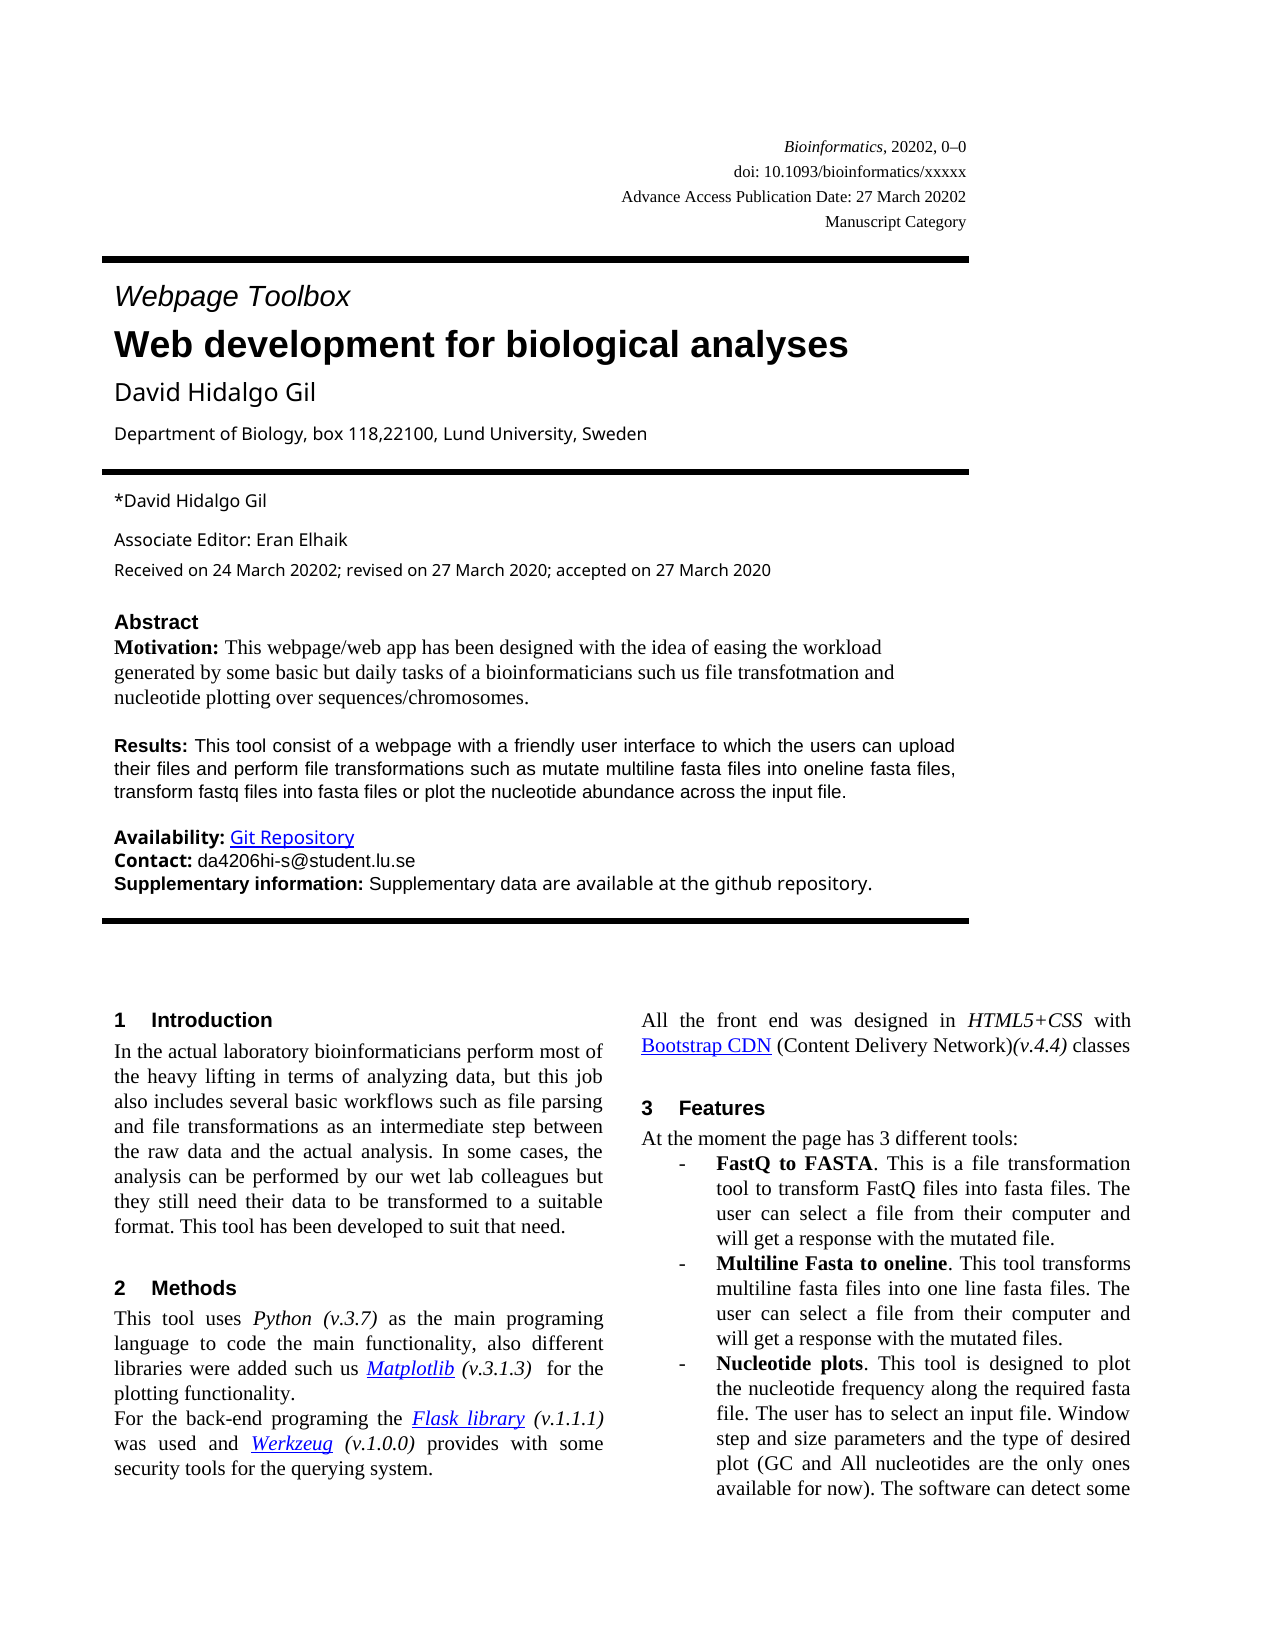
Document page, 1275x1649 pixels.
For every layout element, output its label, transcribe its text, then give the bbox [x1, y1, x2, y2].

text Bioinformatics, 20202, 0–0 [114, 132, 966, 157]
subtitle Features [641, 1095, 1131, 1120]
table_header Webpage Toolbox Web development for biological analyses David Hidalgo Gil Department of Biology, box 118,22100, Lund University, Sweden *David Hidalgo Gil Associate Editor: Eran Elhaik Received on 24 March 20202; revised on 27 March 2020; accepted on 27 March 2020 Abstract Motivation: This webpage/web app has been designed with the idea of easing the workload generated by some basic but daily tasks of a bioinformaticians such us file transfotmation and nucleotide plotting over sequences/chromosomes. Results: This tool consist of a webpage with a friendly user interface to which the users can upload their files and perform file transformations such as mutate multiline fasta files into oneline fasta files, transform fastq files into fasta files or plot the nucleotide abundance across the input file. Availability: Git Repository Contact: da4206hi-s@student.lu.se Supplementary information: Supplementary data are available at the github repository. [102, 475, 969, 917]
text For the back-end programing the Flask library (v.1.1.1) was used and Werkzeug (v.1.0.0) provides with some security tools for the querying system. [114, 1406, 604, 1481]
subtitle Introduction [114, 1008, 604, 1033]
text This tool uses Python (v.3.7) as the main programing language to code the main functionality, also different libraries were added such us Matplotlib (v.3.1.3) for the plotting functionality. [114, 1306, 604, 1406]
list Multiline Fasta to oneline. This tool transforms multiline fasta files into one line fasta files. The user can select a file from their computer and will get a response with the mutated files. [679, 1251, 1131, 1351]
text All the front end was designed in HTML5+CSS with Bootstrap CDN (Content Delivery Network)(v.4.4) classes [641, 1008, 1131, 1058]
subtitle Methods [114, 1276, 604, 1301]
text In the actual laboratory bioinformaticians perform most of the heavy lifting in terms of analyzing data, but this job also includes several basic workflows such as file parsing and file transformations as an intermediate step between the raw data and the actual analysis. In some cases, the analysis can be performed by our wet lab colleagues but they still need their data to be transformed to a suitable format. This tool has been developed to suit that need. [114, 1038, 604, 1238]
table_header Webpage Toolbox Web development for biological analyses David Hidalgo Gil Department of Biology, box 118,22100, Lund University, Sweden *David Hidalgo Gil Associate Editor: Eran Elhaik Received on 24 March 20202; revised on 27 March 2020; accepted on 27 March 2020 Abstract Motivation: This webpage/web app has been designed with the idea of easing the workload generated by some basic but daily tasks of a bioinformaticians such us file transfotmation and nucleotide plotting over sequences/chromosomes. Results: This tool consist of a webpage with a friendly user interface to which the users can upload their files and perform file transformations such as mutate multiline fasta files into oneline fasta files, transform fastq files into fasta files or plot the nucleotide abundance across the input file. Availability: Git Repository Contact: da4206hi-s@student.lu.se Supplementary information: Supplementary data are available at the github repository. [102, 263, 969, 469]
list FastQ to FASTA. This is a file transformation tool to transform FastQ files into fasta files. The user can select a file from their computer and will get a response with the mutated file. [679, 1151, 1131, 1251]
text Advance Access Publication Date: 27 March 20202 [114, 182, 966, 207]
text Manuscript Category [114, 207, 966, 232]
text At the moment the page has 3 different tools: [641, 1126, 1131, 1151]
text doi: 10.1093/bioinformatics/xxxxx [114, 157, 966, 182]
